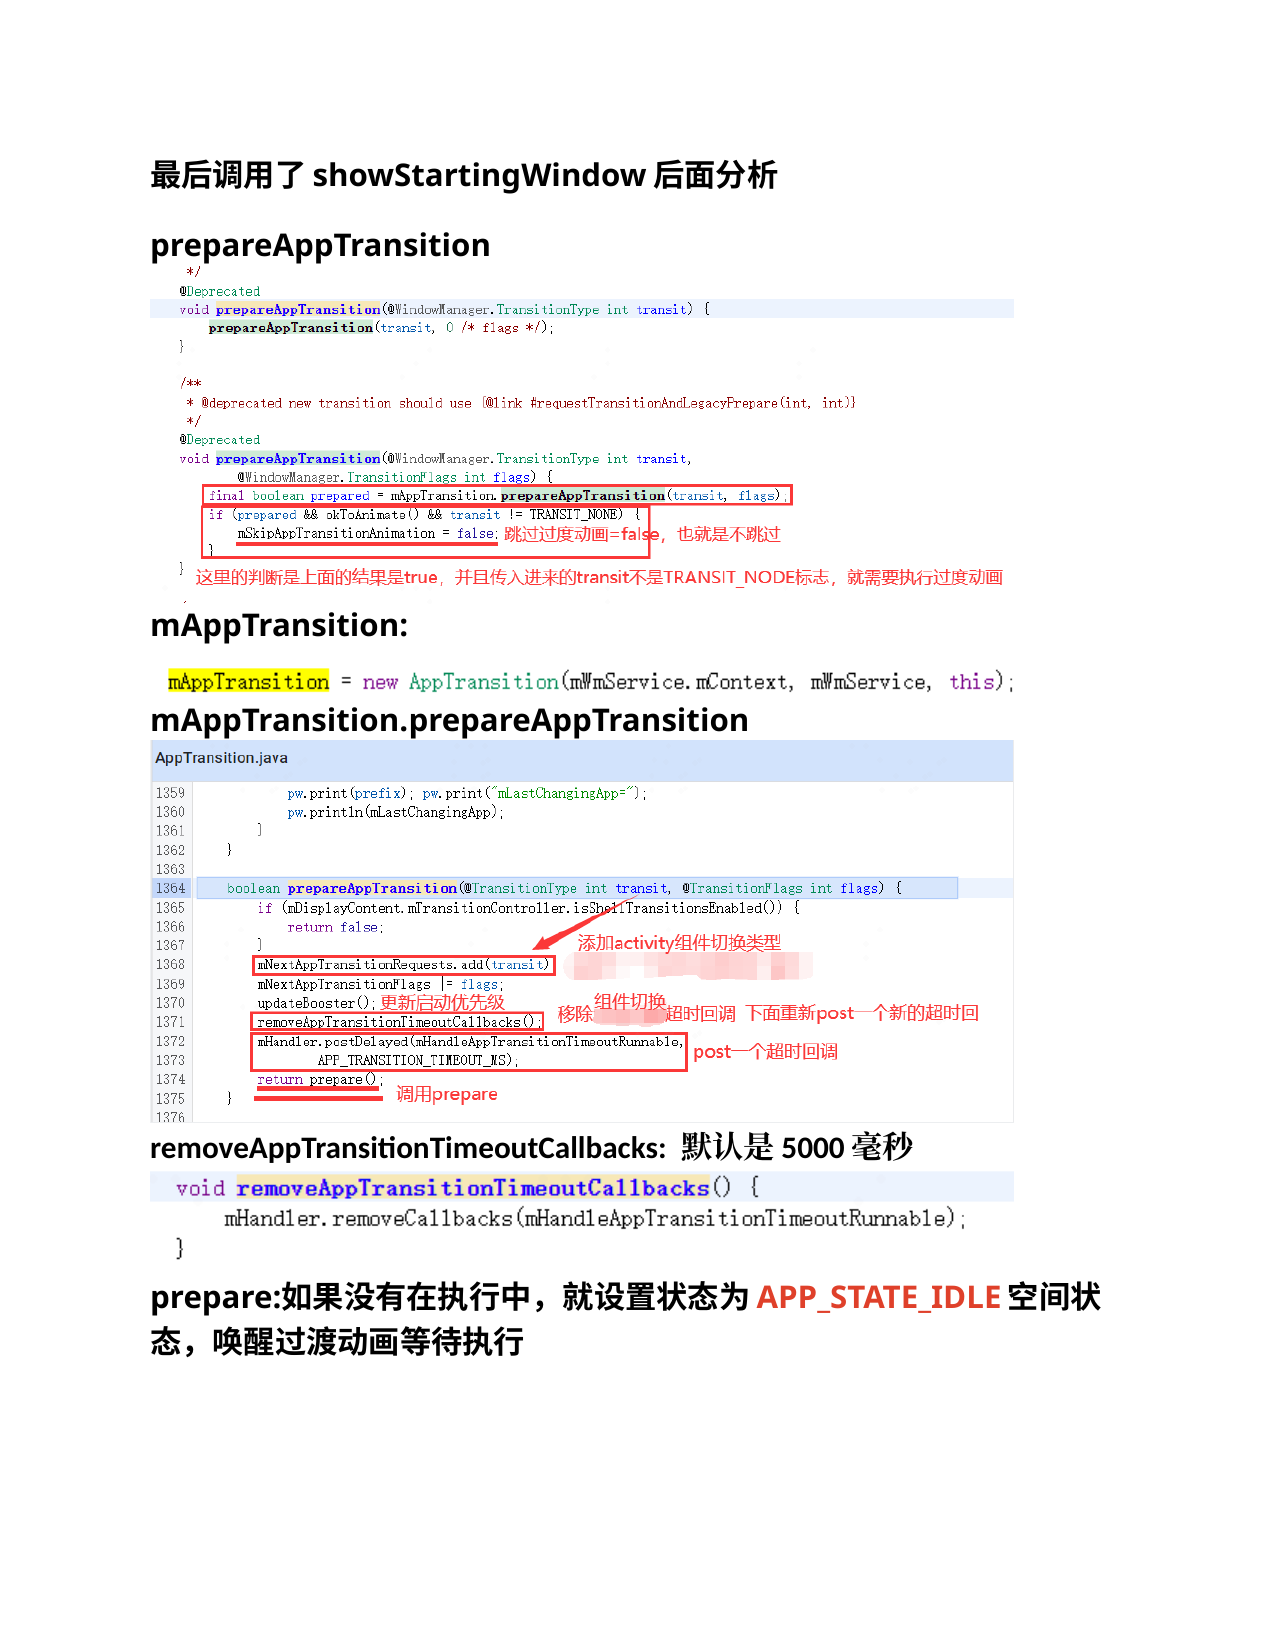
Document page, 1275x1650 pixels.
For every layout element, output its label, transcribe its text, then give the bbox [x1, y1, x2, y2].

picture [150, 1167, 1014, 1273]
picture [150, 266, 1014, 604]
picture [150, 740, 1014, 1123]
text removeAppTransitionTimeoutCallbacks: 默认是5000毫秒 [150, 1122, 1125, 1167]
picture [150, 646, 1014, 698]
